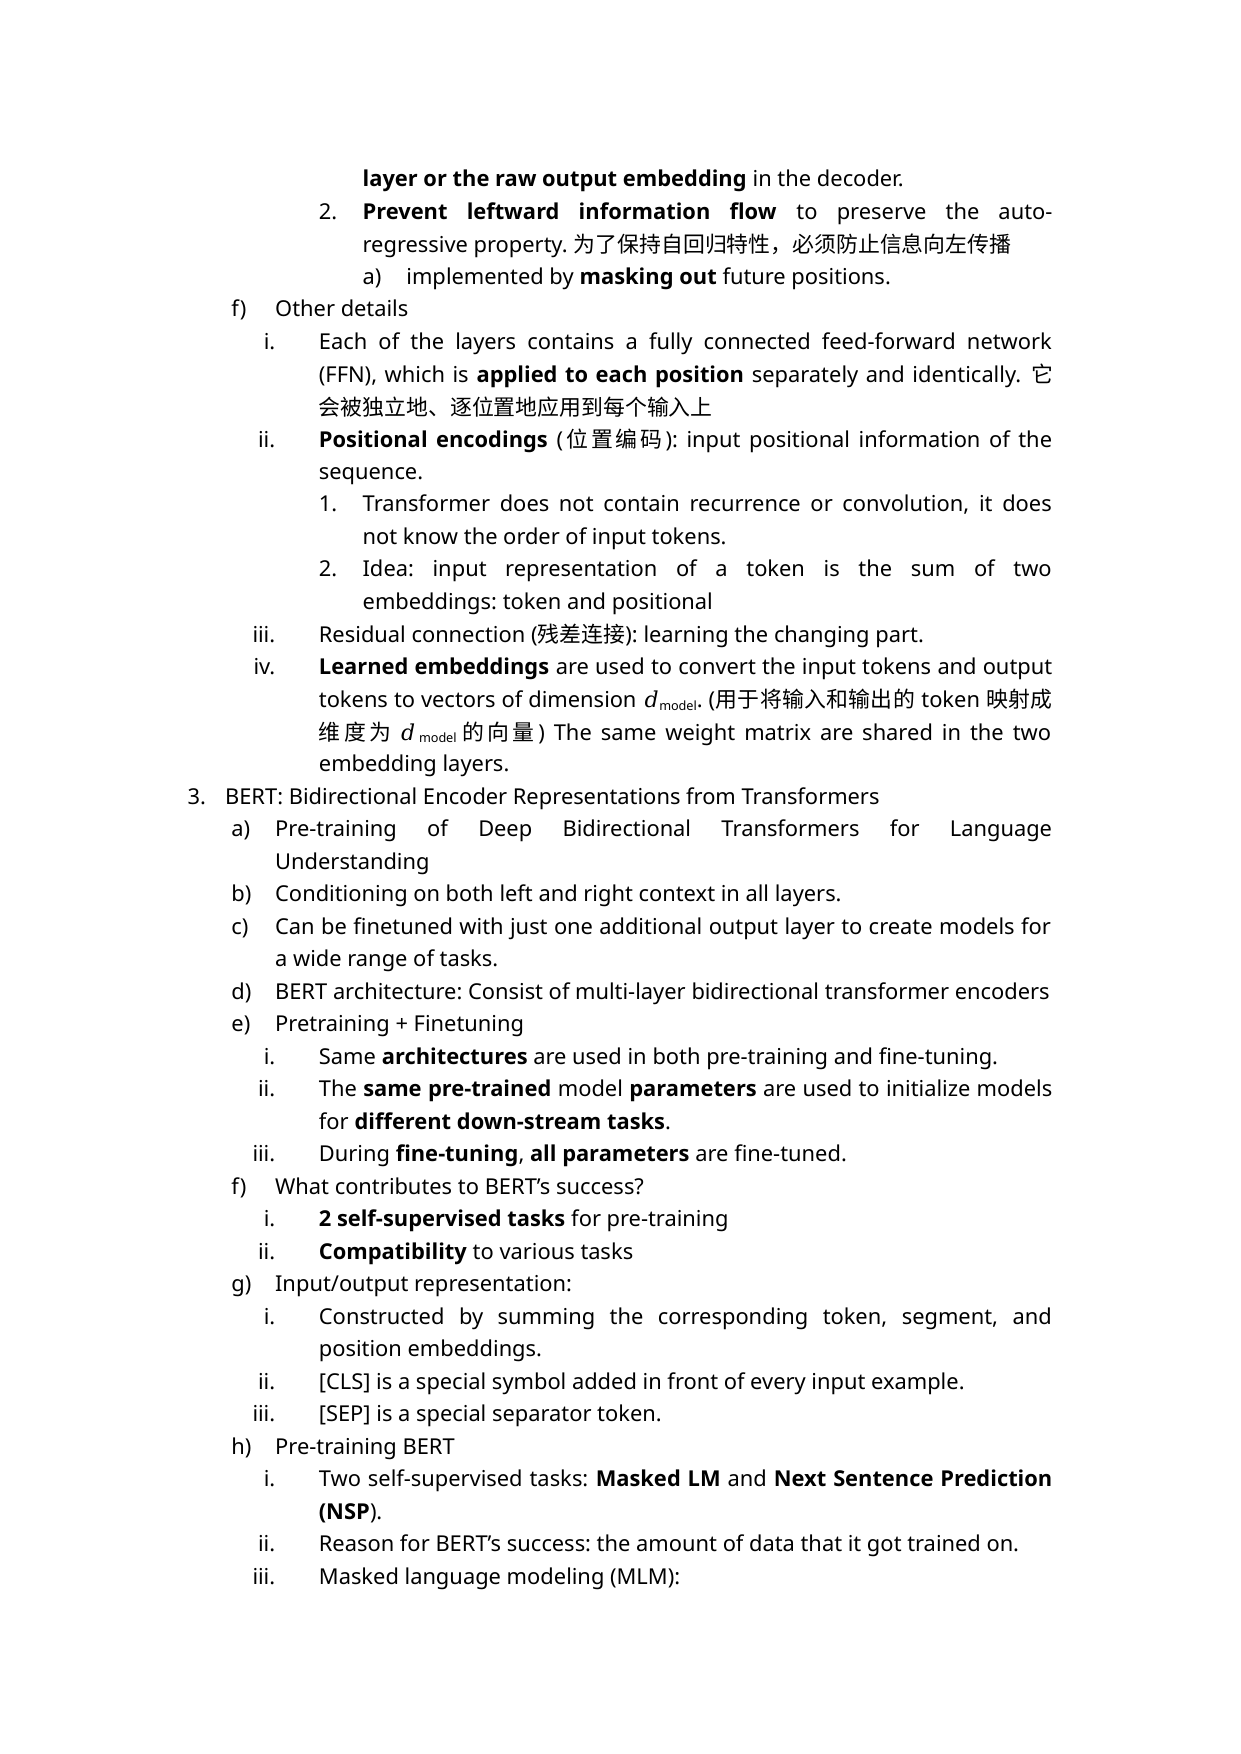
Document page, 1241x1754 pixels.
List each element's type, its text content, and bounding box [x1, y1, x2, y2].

list Idea: input representation of a token is the sum of two embeddings: token and positional [319, 552, 1053, 617]
list Positional encodings (位置编码): input positional information of the sequence. [275, 422, 1053, 487]
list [319, 162, 1053, 194]
list During fine-tuning, all parameters are fine-tuned. [275, 1137, 1053, 1169]
list Pre-training BERT [231, 1429, 1053, 1462]
list Prevent leftward information flow to preserve the auto-regressive property. 为了保持自回归特性，必须防止信息向左传播 [319, 194, 1053, 259]
list Compatibility to various tasks [275, 1234, 1053, 1267]
list Each of the layers contains a fully connected feed-forward network (FFN), which is applied to each position separately and identically. 它会被独立地、逐位置地应用到每个输入上 [275, 324, 1053, 422]
list Can be finetuned with just one additional output layer to create models for a wide range of tasks. [231, 909, 1053, 974]
list [CLS] is a special symbol added in front of every input example. [275, 1364, 1053, 1397]
list Conditioning on both left and right context in all layers. [231, 877, 1053, 909]
list 2 self-supervised tasks for pre-training [275, 1202, 1053, 1234]
list The same pre-trained model parameters are used to initialize models for different down-stream tasks. [275, 1072, 1053, 1137]
list Input/output representation: [231, 1267, 1053, 1299]
list Residual connection (残差连接): learning the changing part. [275, 617, 1053, 649]
list What contributes to BERT’s success? [231, 1169, 1053, 1202]
list BERT architecture: Consist of multi-layer bidirectional transformer encoders [231, 974, 1053, 1007]
list Learned embeddings are used to convert the input tokens and output tokens to vectors of dimension 𝑑model. (用于将输入和输出的 token 映射成维度为 𝑑model的向量) The same weight matrix are shared in the two embedding layers. [275, 649, 1053, 779]
list Constructed by summing the corresponding token, segment, and position embeddings. [275, 1299, 1053, 1364]
list Same architectures are used in both pre-training and fine-tuning. [275, 1039, 1053, 1072]
list BERT: Bidirectional Encoder Representations from Transformers [187, 779, 1053, 812]
list Masked language modeling (MLM): [275, 1559, 1053, 1592]
list Pretraining + Finetuning [231, 1007, 1053, 1039]
list Other details [231, 292, 1053, 324]
list Transformer does not contain recurrence or convolution, it does not know the order of input tokens. [319, 487, 1053, 552]
list Pre-training of Deep Bidirectional Transformers for Language Understanding [231, 812, 1053, 877]
list [SEP] is a special separator token. [275, 1397, 1053, 1429]
list Reason for BERT’s success: the amount of data that it got trained on. [275, 1527, 1053, 1559]
list implemented by masking out future positions. [362, 259, 1053, 292]
list Two self-supervised tasks: Masked LM and Next Sentence Prediction (NSP). [275, 1462, 1053, 1527]
